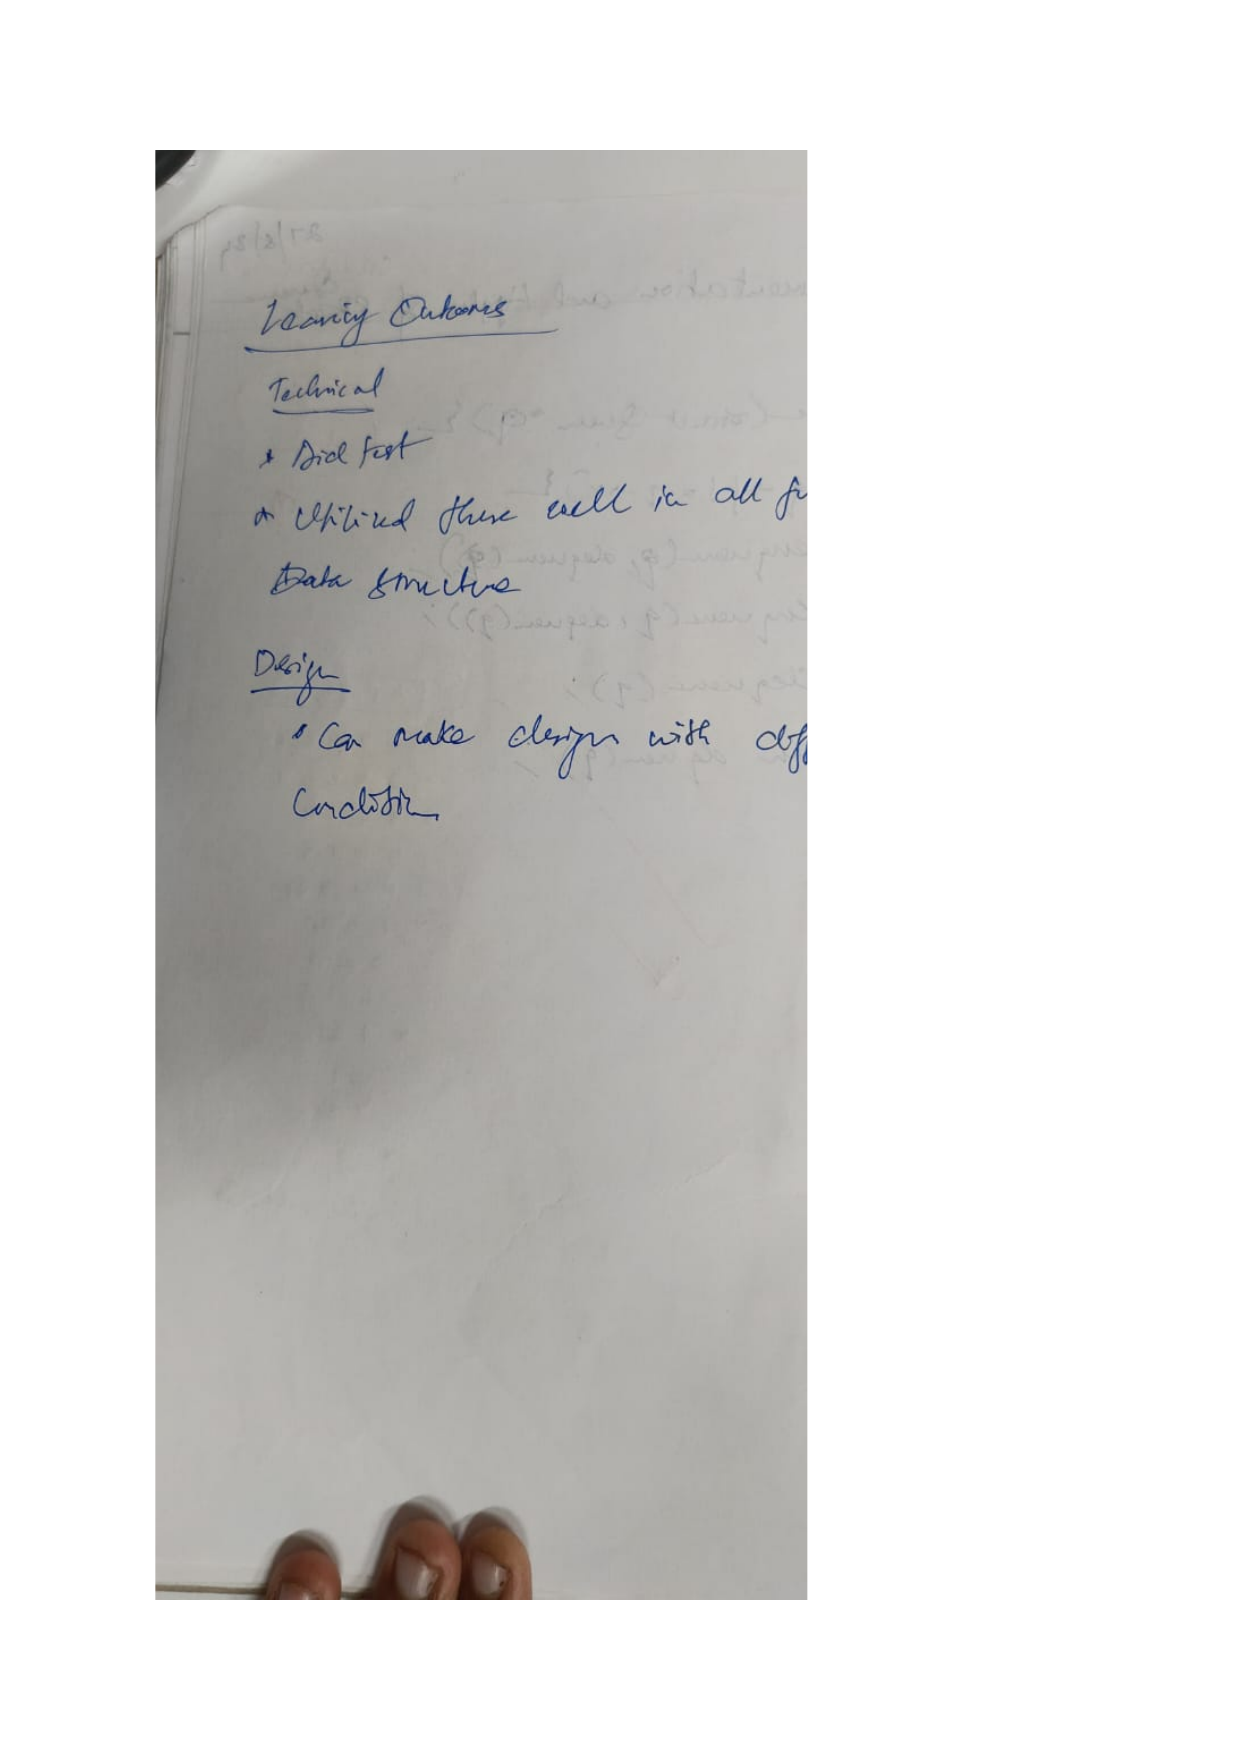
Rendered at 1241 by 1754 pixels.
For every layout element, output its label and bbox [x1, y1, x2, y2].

picture [155, 150, 808, 1600]
